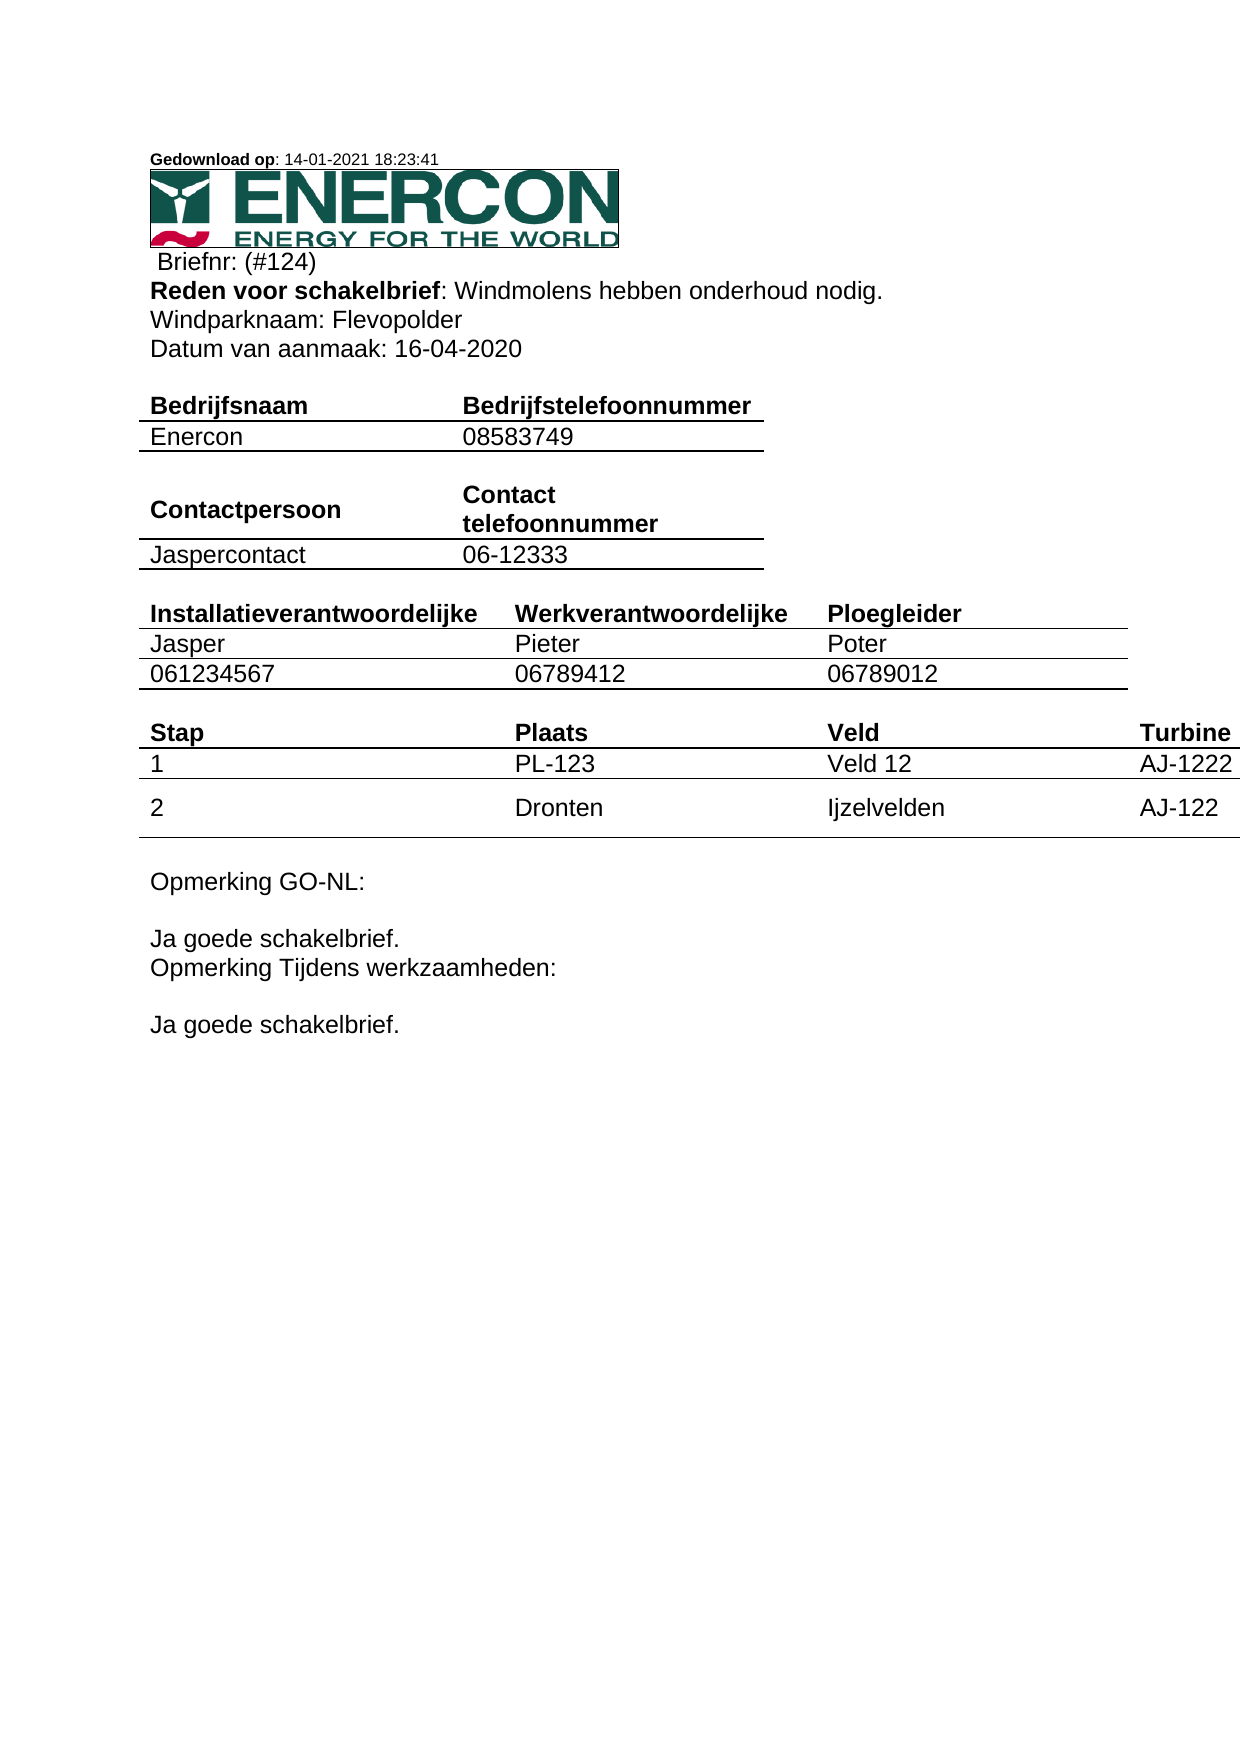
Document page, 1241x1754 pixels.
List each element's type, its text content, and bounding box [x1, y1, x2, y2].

table_header Stap [139, 718, 503, 747]
table_cell Jaspercontact [139, 540, 451, 568]
table_header Werkverantwoordelijke [503, 599, 816, 627]
table_cell 08583749 [451, 422, 764, 450]
table_cell Veld 12 [816, 749, 1128, 777]
table_cell Jasper [139, 629, 503, 658]
table_cell 06-12333 [451, 540, 764, 568]
table_cell Ijzelvelden [816, 779, 1128, 836]
table_header Contact telefoonnummer [451, 481, 764, 538]
table_header Installatieverantwoordelijke [139, 599, 503, 627]
picture [151, 170, 618, 247]
text Opmerking Tijdens werkzaamheden: [150, 953, 1090, 982]
table_header Plaats [503, 718, 816, 747]
table_cell 061234567 [139, 659, 503, 688]
table_cell 1 [139, 749, 503, 777]
text Ja goede schakelbrief. [150, 924, 1090, 953]
text Ja goede schakelbrief. [150, 1011, 1090, 1039]
table_cell AJ-122 [1128, 779, 1240, 836]
text Windparknaam: Flevopolder [150, 305, 1090, 334]
table_header Bedrijfsnaam [139, 391, 451, 420]
text Datum van aanmaak: 16-04-2020 [150, 334, 1090, 362]
table_header Veld [816, 718, 1128, 747]
table_cell Pieter [503, 629, 816, 658]
table_cell 06789012 [816, 659, 1128, 688]
table_header Turbine [1128, 718, 1240, 747]
table_cell Dronten [503, 779, 816, 836]
text Gedownload op: 14-01-2021 18:23:41 [150, 150, 1090, 169]
table_cell PL-123 [503, 749, 816, 777]
table_cell 06789412 [503, 659, 816, 688]
text Opmerking GO-NL: [150, 867, 1090, 896]
table_header Contactpersoon [139, 481, 451, 538]
table_cell Poter [816, 629, 1128, 658]
table_cell 2 [139, 779, 503, 836]
table_header Ploegleider [816, 599, 1128, 627]
table_cell AJ-1222 [1128, 749, 1240, 777]
text Reden voor schakelbrief: Windmolens hebben onderhoud nodig. [150, 276, 1090, 305]
table_cell Enercon [139, 422, 451, 450]
table_header Bedrijfstelefoonnummer [451, 391, 764, 420]
